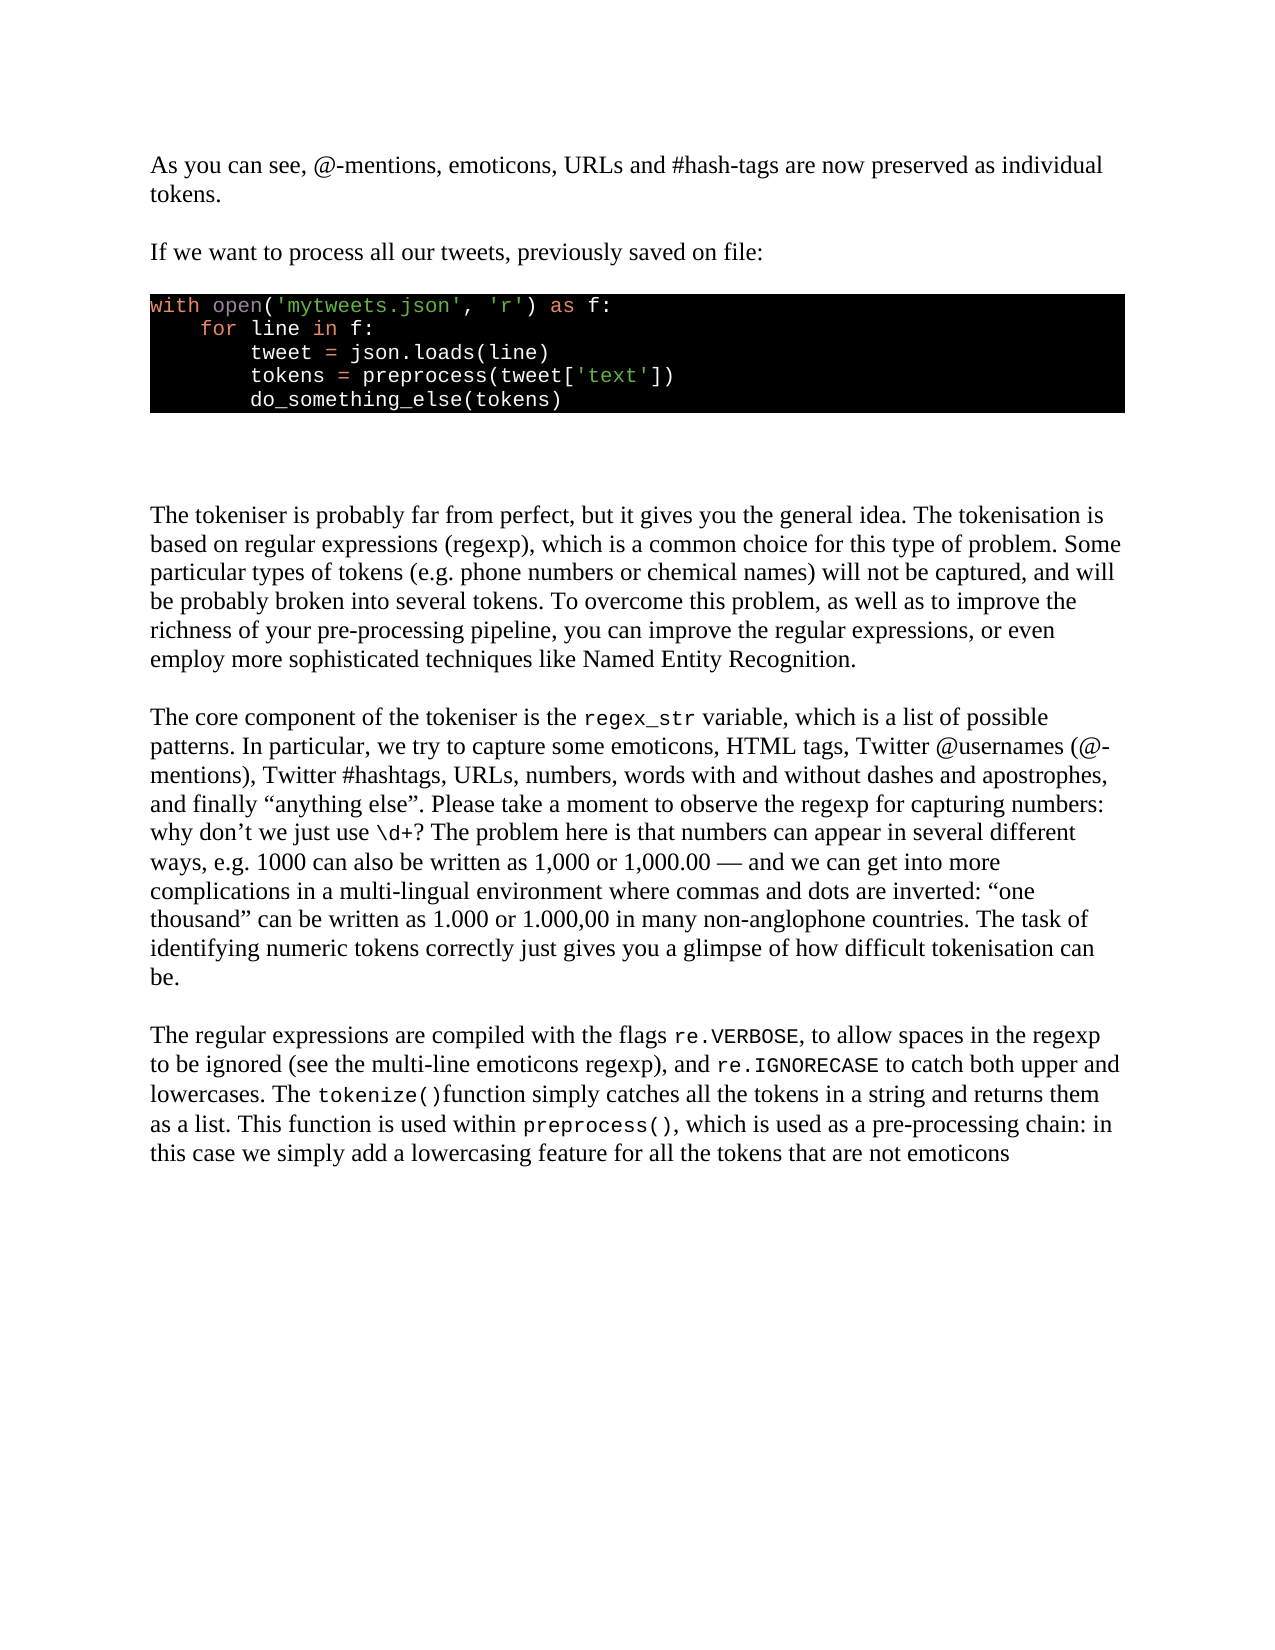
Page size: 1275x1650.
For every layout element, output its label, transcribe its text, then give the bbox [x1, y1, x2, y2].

text If we want to process all our tweets, previously saved on file: [150, 237, 1125, 265]
text As you can see, @-mentions, emoticons, URLs and #hash-tags are now preserved as individual tokens. [150, 150, 1125, 207]
text with open('mytweets.json', 'r') as f: [150, 294, 1125, 318]
text tokens = preprocess(tweet['text']) [150, 366, 1125, 389]
text do_something_else(tokens) [150, 389, 1125, 413]
text The tokeniser is probably far from perfect, but it gives you the general idea. The tokenisation is based on regular expressions (regexp), which is a common choice for this type of problem. Some particular types of tokens (e.g. phone numbers or chemical names) will not be captured, and will be probably broken into several tokens. To overcome this problem, as well as to improve the richness of your pre-processing pipeline, you can improve the regular expressions, or even employ more sophisticated techniques like Named Entity Recognition. [150, 500, 1125, 672]
text for line in f: [150, 318, 1125, 342]
text The regular expressions are compiled with the flags re.VERBOSE, to allow spaces in the regexp to be ignored (see the multi-line emoticons regexp), and re.IGNORECASE to catch both upper and lowercases. The tokenize()function simply catches all the tokens in a string and returns them as a list. This function is used within preprocess(), which is used as a pre-processing chain: in this case we simply add a lowercasing feature for all the tokens that are not emoticons [150, 1020, 1125, 1167]
text tweet = json.loads(line) [150, 342, 1125, 366]
text The core component of the tokeniser is the regex_str variable, which is a list of possible patterns. In particular, we try to capture some emoticons, HTML tags, Twitter @usernames (@-mentions), Twitter #hashtags, URLs, numbers, words with and without dashes and apostrophes, and finally “anything else”. Please take a moment to observe the regexp for capturing numbers: why don’t we just use \d+? The problem here is that numbers can appear in several different ways, e.g. 1000 can also be written as 1,000 or 1,000.00 — and we can get into more complications in a multi-lingual environment where commas and dots are inverted: “one thousand” can be written as 1.000 or 1.000,00 in many non-anglophone countries. The task of identifying numeric tokens correctly just gives you a glimpse of how difficult tokenisation can be. [150, 702, 1125, 991]
